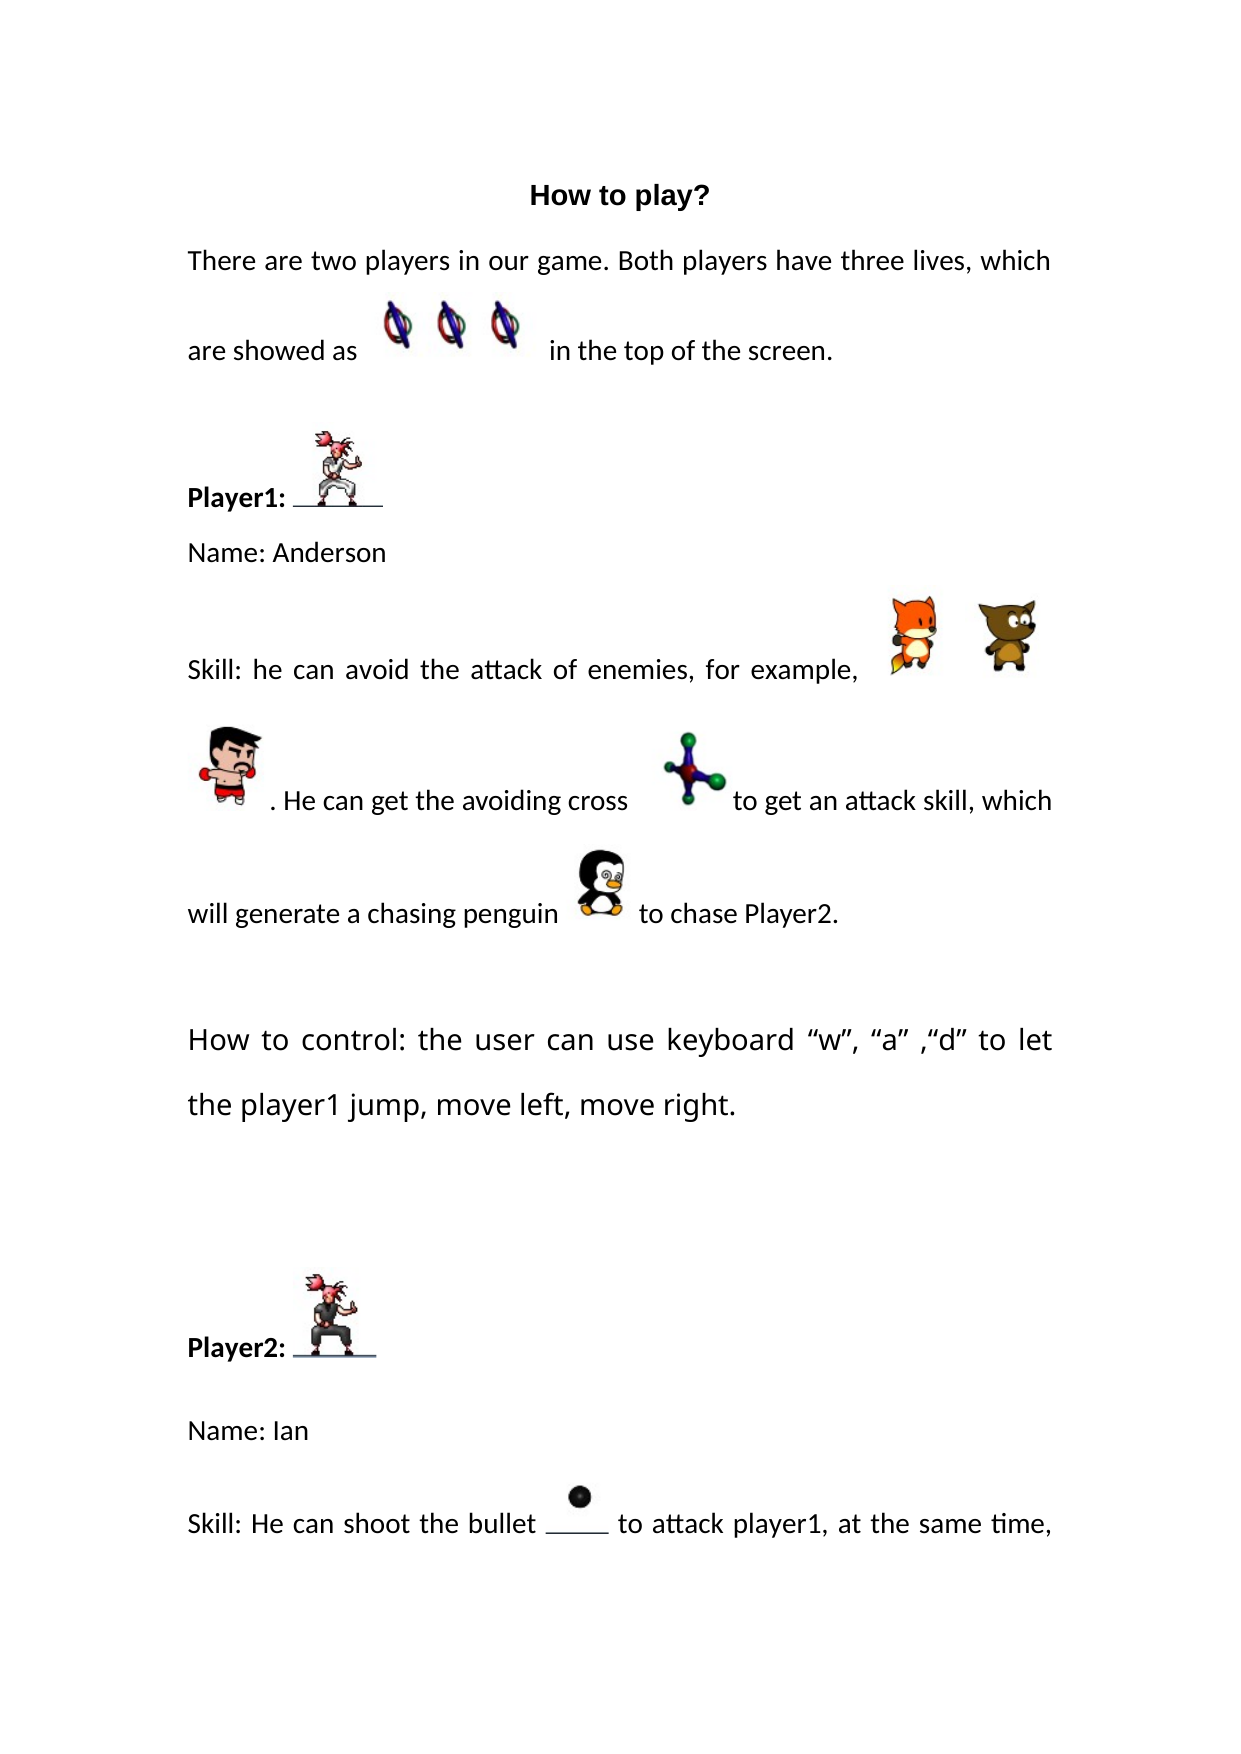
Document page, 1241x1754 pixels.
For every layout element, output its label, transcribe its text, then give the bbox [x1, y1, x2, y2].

picture [545, 1462, 609, 1534]
picture [565, 844, 639, 924]
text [187, 1462, 1053, 1559]
picture [292, 422, 383, 507]
text How to control: the user can use keyboard “w”, “a” ,“d” to let the player1 jump, move left, move right. [187, 1007, 1053, 1137]
text How to play? [187, 162, 1053, 227]
text Name: Anderson [187, 519, 1053, 584]
picture [635, 714, 733, 811]
text Player2: [187, 1267, 1053, 1397]
picture [292, 1267, 377, 1358]
picture [187, 715, 270, 811]
text Name: Ian [187, 1397, 1053, 1462]
picture [364, 292, 549, 361]
picture [870, 585, 955, 680]
picture [965, 584, 1053, 680]
text There are two players in our game. Both players have three lives, which are showed as in the top of the screen. [187, 227, 1053, 389]
text Player1: [187, 422, 1053, 519]
text Skill: he can avoid the attack of enemies, for example, . He can get the avoiding cross to get an attack skill, which will generate a chasing penguin to chase Player2. [187, 584, 1053, 942]
